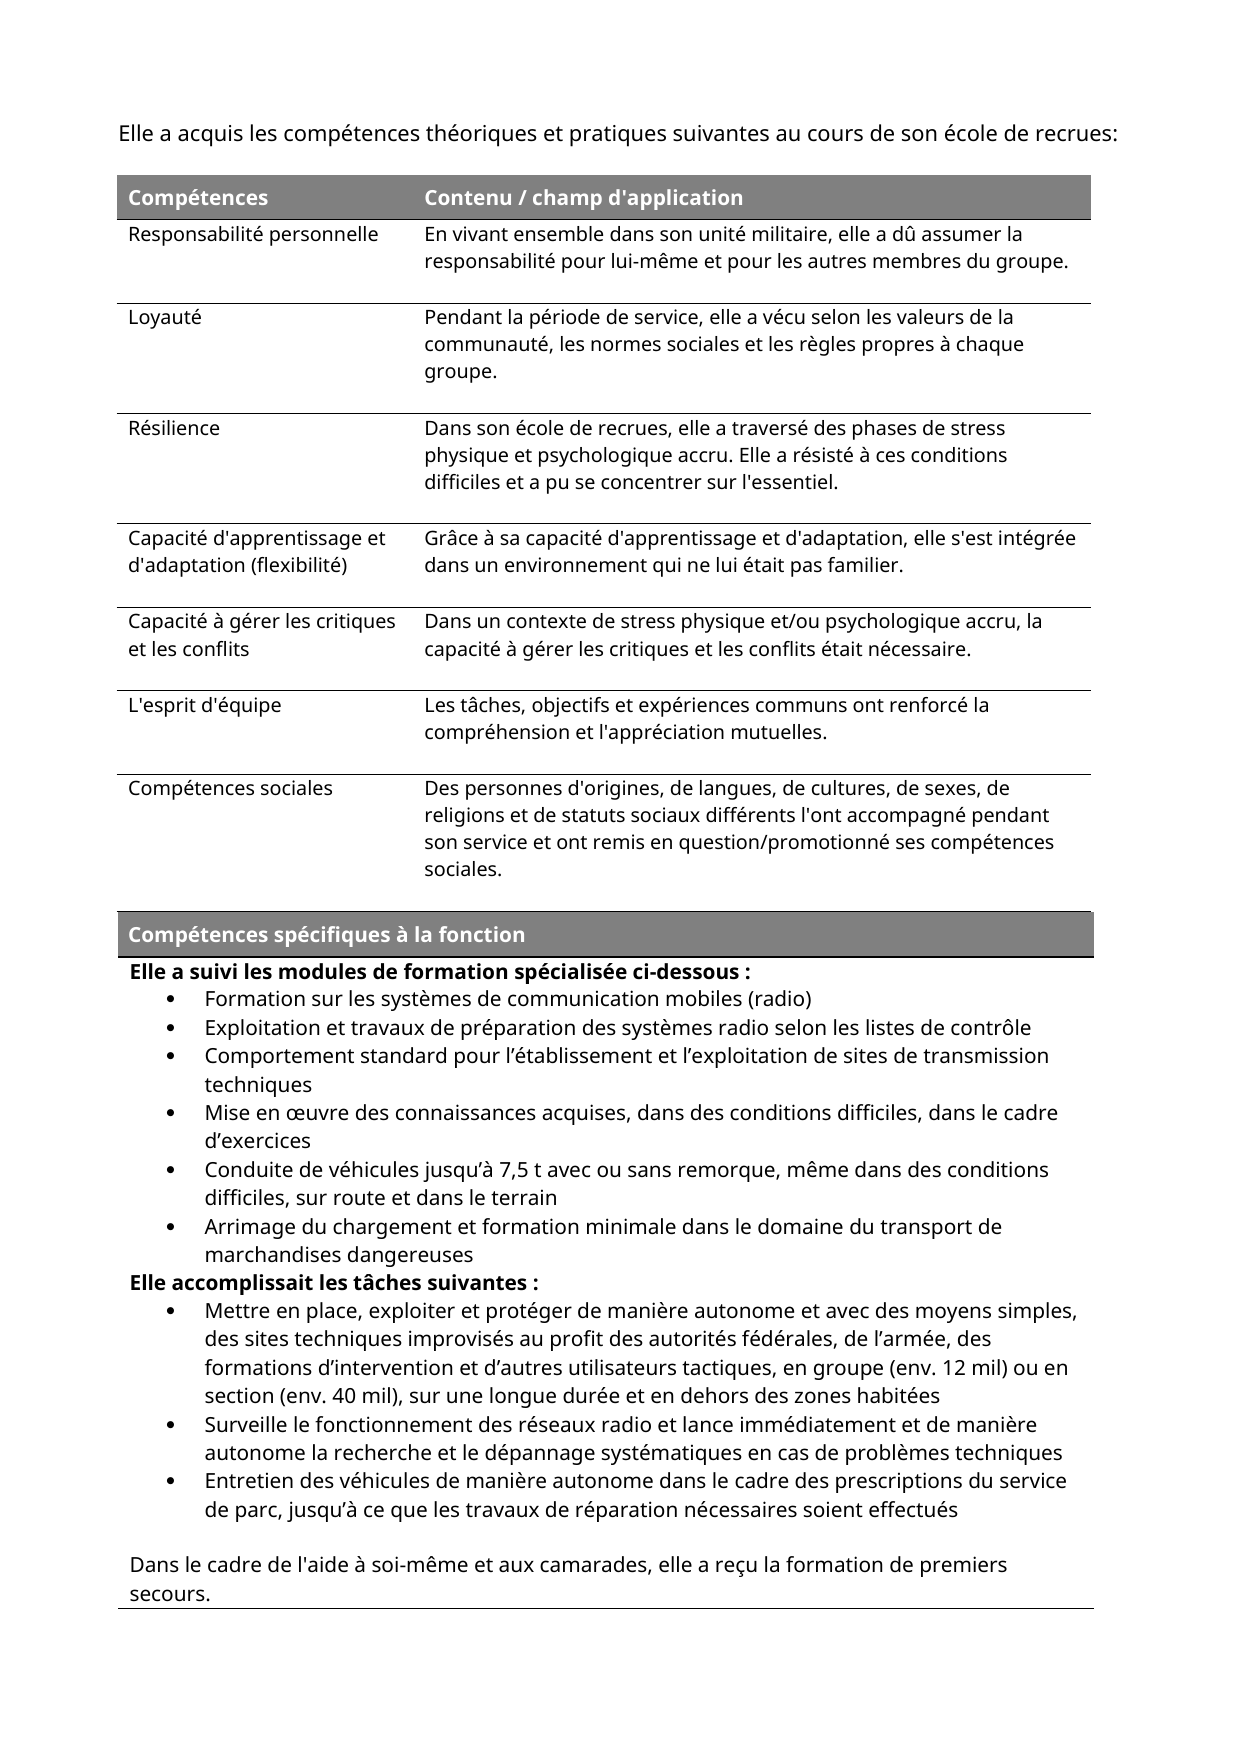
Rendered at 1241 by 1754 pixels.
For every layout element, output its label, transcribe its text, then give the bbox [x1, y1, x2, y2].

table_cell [118, 958, 1094, 1607]
table_cell Compétences sociales [117, 775, 413, 911]
table_cell Pendant la période de service, elle a vécu selon les valeurs de la communauté, les normes sociales et les règles propres à chaque groupe. [413, 304, 1091, 413]
table_cell Capacité d'apprentissage et d'adaptation (flexibilité) [117, 524, 413, 607]
table_cell Dans un contexte de stress physique et/ou psychologique accru, la capacité à gérer les critiques et les conflits était nécessaire. [413, 608, 1091, 690]
table_cell L'esprit d'équipe [117, 691, 413, 774]
table_cell Des personnes d'origines, de langues, de cultures, de sexes, de religions et de statuts sociaux différents l'ont accompagné pendant son service et ont remis en question/promotionné ses compétences sociales. [413, 775, 1091, 911]
text Elle a acquis les compétences théoriques et pratiques suivantes au cours de son école de recrues: [118, 118, 1122, 148]
table_cell Loyauté [117, 304, 413, 413]
table_header Contenu / champ d'application [413, 175, 1091, 219]
table_cell Capacité à gérer les critiques et les conflits [117, 608, 413, 690]
table_cell Grâce à sa capacité d'apprentissage et d'adaptation, elle s'est intégrée dans un environnement qui ne lui était pas familier. [413, 524, 1091, 607]
table_cell Résilience [117, 414, 413, 523]
table_header Compétences [117, 175, 413, 219]
table_cell Responsabilité personnelle [117, 220, 413, 302]
table_cell Dans son école de recrues, elle a traversé des phases de stress physique et psychologique accru. Elle a résisté à ces conditions difficiles et a pu se concentrer sur l'essentiel. [413, 414, 1091, 523]
table_header Compétences spécifiques à la fonction [118, 912, 1094, 956]
table_cell Les tâches, objectifs et expériences communs ont renforcé la compréhension et l'appréciation mutuelles. [413, 691, 1091, 774]
table_cell En vivant ensemble dans son unité militaire, elle a dû assumer la responsabilité pour lui-même et pour les autres membres du groupe. [413, 220, 1091, 302]
